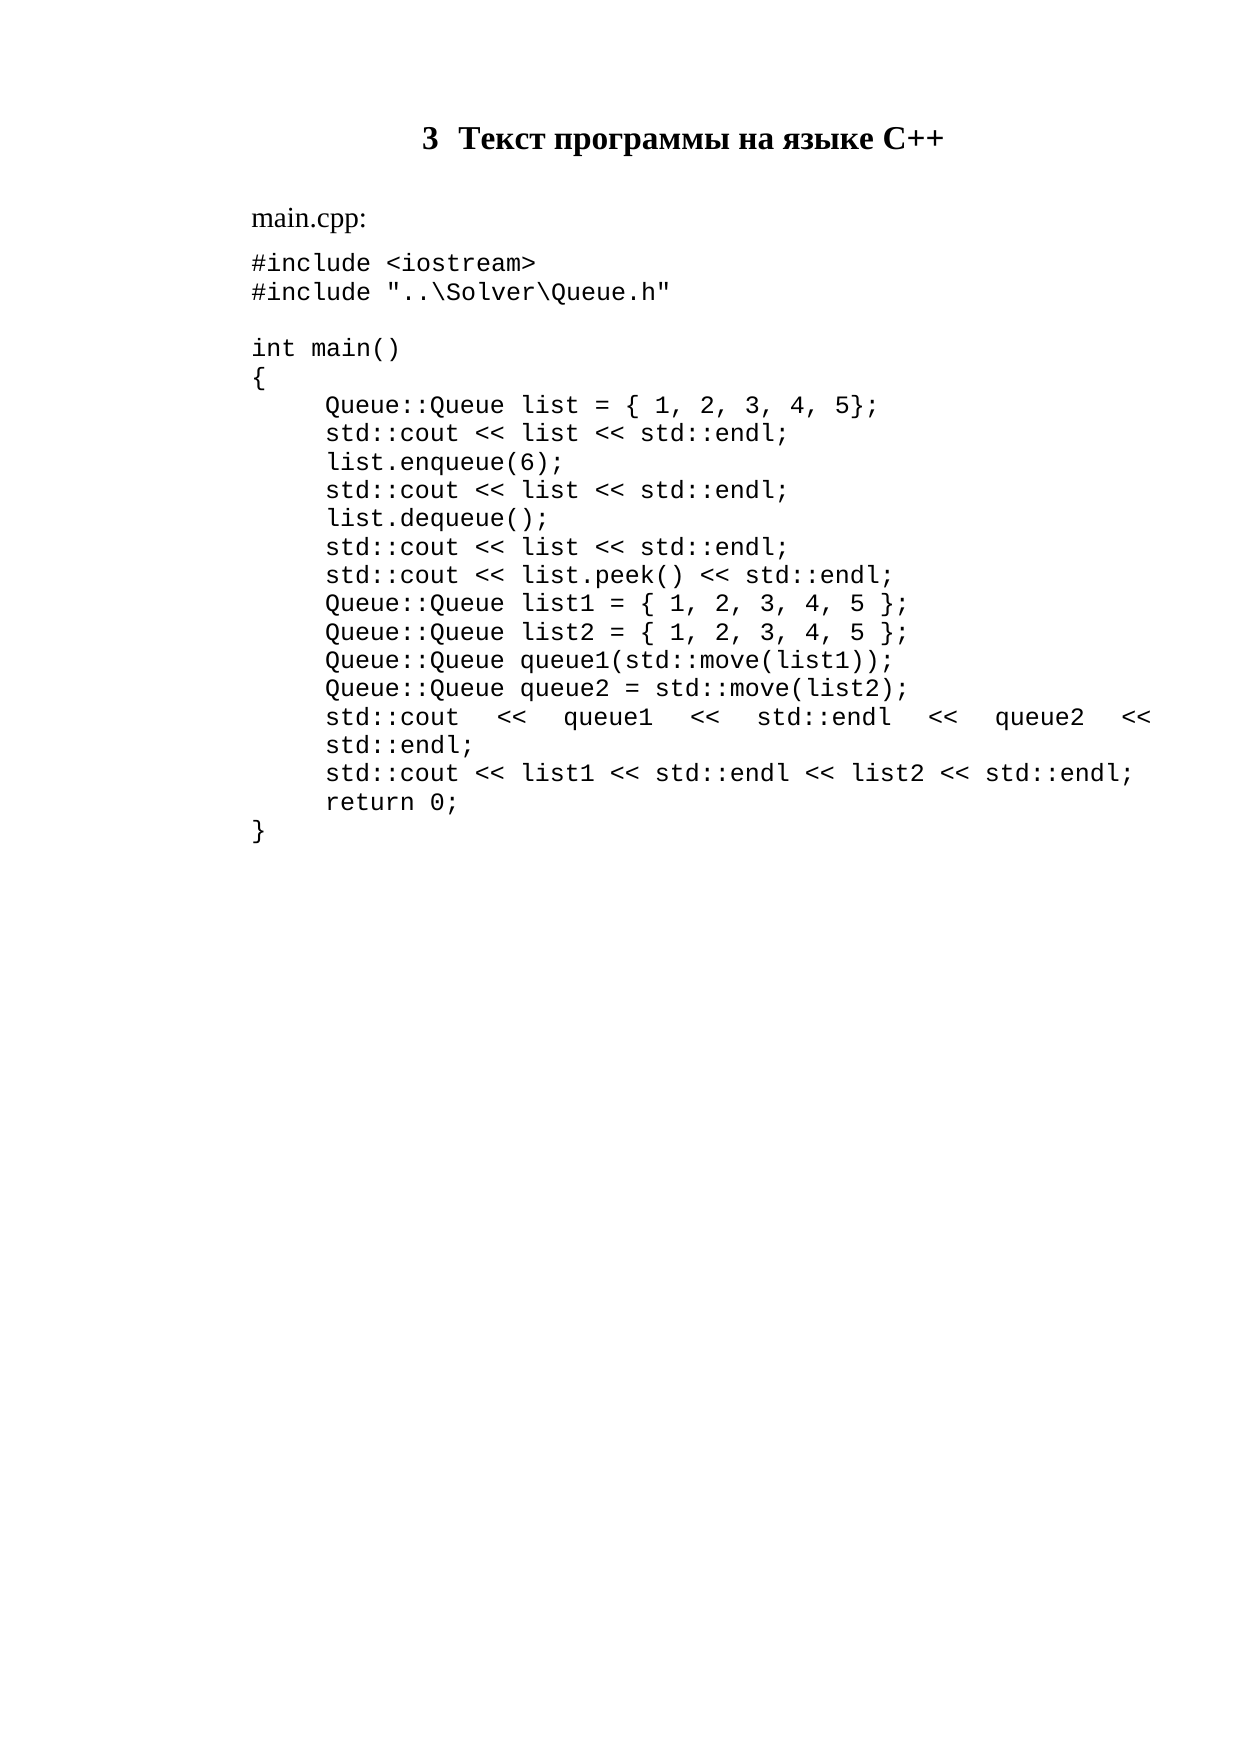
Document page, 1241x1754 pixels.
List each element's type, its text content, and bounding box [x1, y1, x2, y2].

text std::cout << list << std::endl; [177, 478, 1152, 506]
text #include "..\Solver\Queue.h" [177, 279, 1152, 308]
text std::cout << list << std::endl; [177, 421, 1152, 449]
text std::cout << queue1 << std::endl << queue2 << std::endl; [251, 704, 1152, 761]
text list.enqueue(6); [177, 449, 1152, 478]
text std::cout << list.peek() << std::endl; [177, 563, 1152, 591]
text std::cout << list << std::endl; [177, 534, 1152, 563]
text return 0; [177, 789, 1152, 818]
text std::cout << list1 << std::endl << list2 << std::endl; [177, 761, 1152, 789]
text Текст программы на языке C++ [215, 118, 1152, 156]
text Queue::Queue queue2 = std::move(list2); [177, 676, 1152, 704]
text Queue::Queue list1 = { 1, 2, 3, 4, 5 }; [177, 591, 1152, 619]
text } [177, 818, 1152, 846]
text list.dequeue(); [177, 506, 1152, 534]
text { [177, 364, 1152, 393]
text main.cpp: [177, 201, 1152, 234]
text Queue::Queue queue1(std::move(list1)); [177, 648, 1152, 676]
text Queue::Queue list2 = { 1, 2, 3, 4, 5 }; [177, 619, 1152, 648]
text Queue::Queue list = { 1, 2, 3, 4, 5}; [177, 393, 1152, 421]
text int main() [177, 336, 1152, 364]
text #include <iostream> [177, 251, 1152, 279]
